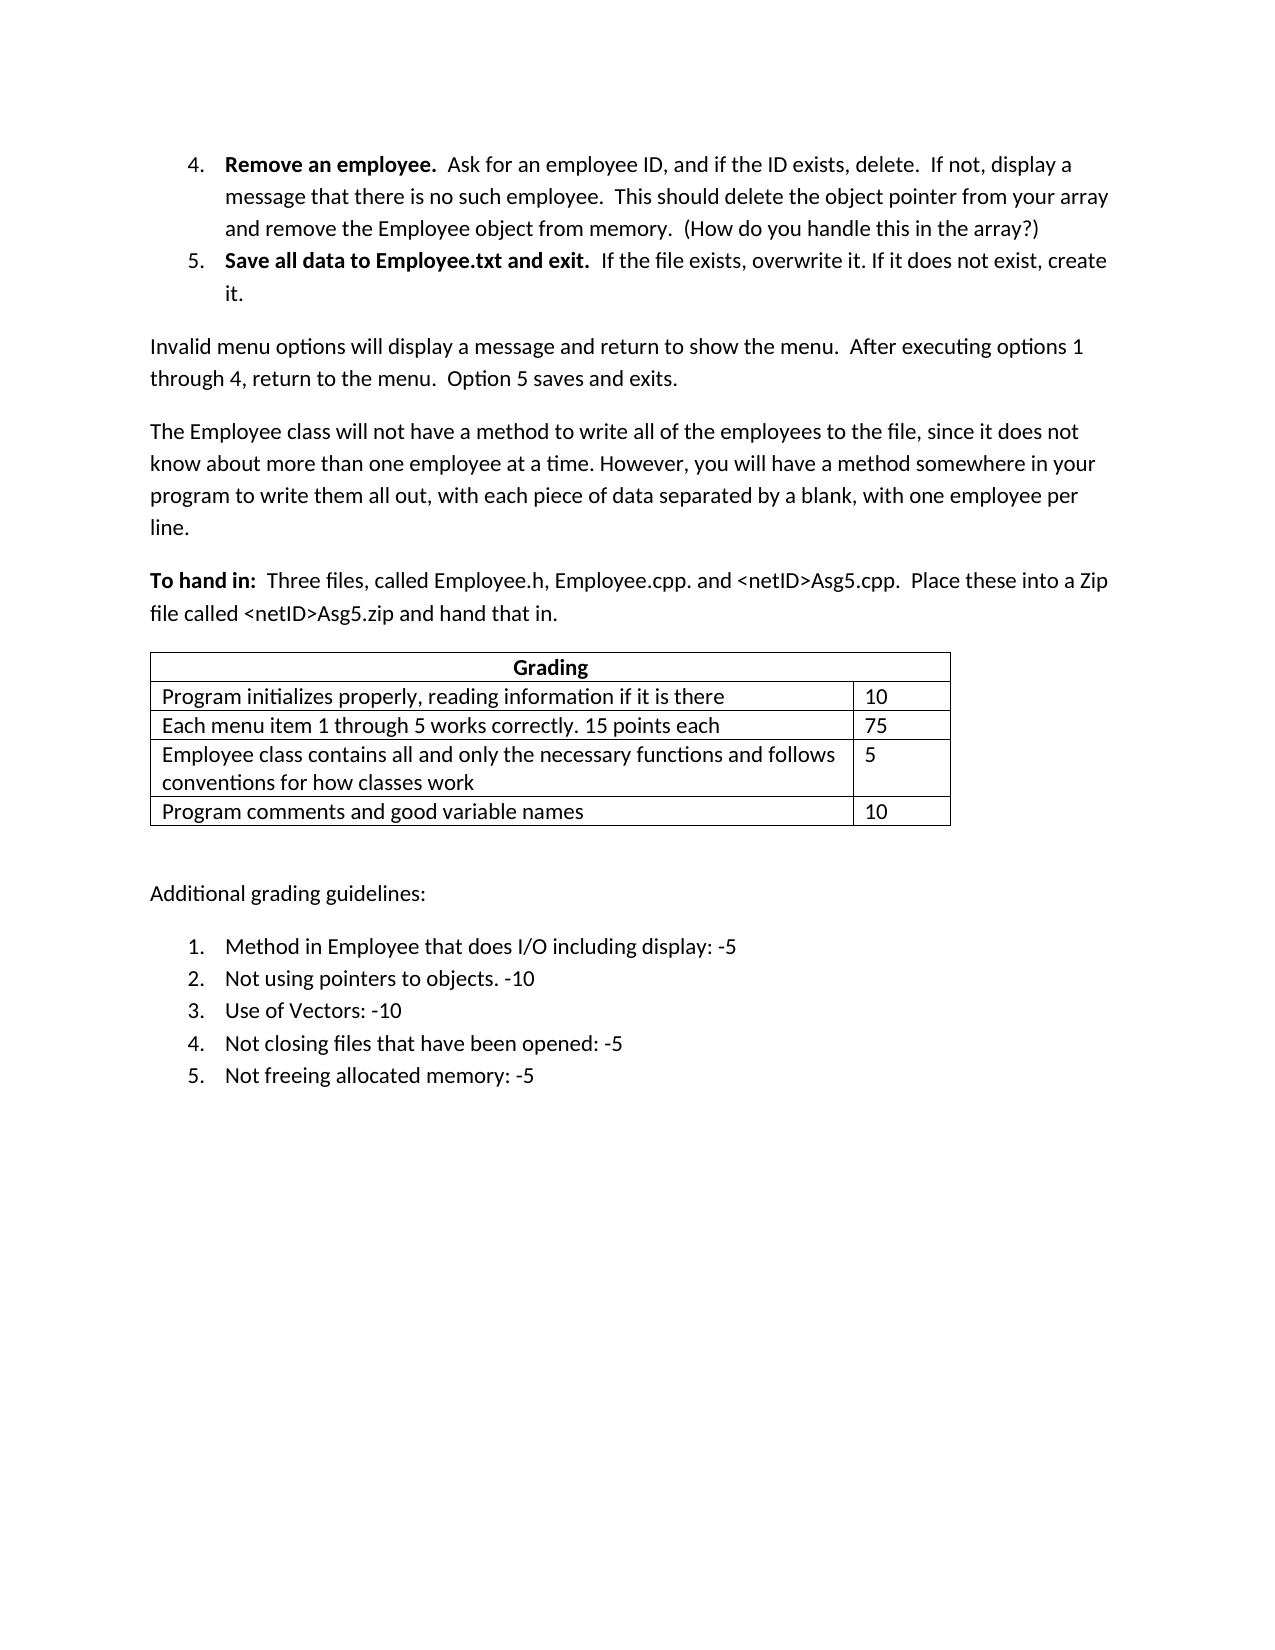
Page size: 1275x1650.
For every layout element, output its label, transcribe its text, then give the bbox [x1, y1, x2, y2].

table_cell Employee class contains all and only the necessary functions and follows conventions for how classes work [151, 740, 853, 796]
table_cell 10 [854, 797, 950, 825]
table_cell 5 [854, 740, 950, 796]
text Invalid menu options will display a message and return to show the menu. After executing options 1 through 4, return to the menu. Option 5 saves and exits. [150, 332, 1125, 392]
list Save all data to Employee.txt and exit. If the file exists, overwrite it. If it does not exist, create it. [187, 247, 1125, 307]
text The Employee class will not have a method to write all of the employees to the file, since it does not know about more than one employee at a time. However, you will have a method somewhere in your program to write them all out, with each piece of data separated by a blank, with one employee per line. [150, 417, 1125, 542]
text To hand in: Three files, called Employee.h, Employee.cpp. and <netID>Asg5.cpp. Place these into a Zip file called <netID>Asg5.zip and hand that in. [150, 567, 1125, 627]
list Not using pointers to objects. -10 [187, 964, 1125, 992]
text Additional grading guidelines: [150, 879, 1125, 907]
table_header Grading [151, 653, 950, 681]
table_cell Program initializes properly, reading information if it is there [151, 682, 853, 710]
list Not freeing allocated memory: -5 [187, 1061, 1125, 1089]
table_cell Each menu item 1 through 5 works correctly. 15 points each [151, 711, 853, 739]
table_cell 10 [854, 682, 950, 710]
list Method in Employee that does I/O including display: -5 [187, 932, 1125, 960]
list Not closing files that have been opened: -5 [187, 1029, 1125, 1057]
table_cell Program comments and good variable names [151, 797, 853, 825]
list Use of Vectors: -10 [187, 997, 1125, 1024]
list Remove an employee. Ask for an employee ID, and if the ID exists, delete. If not, display a message that there is no such employee. This should delete the object pointer from your array and remove the Employee object from memory. (How do you handle this in the array?) [187, 150, 1125, 242]
table_cell 75 [854, 711, 950, 739]
